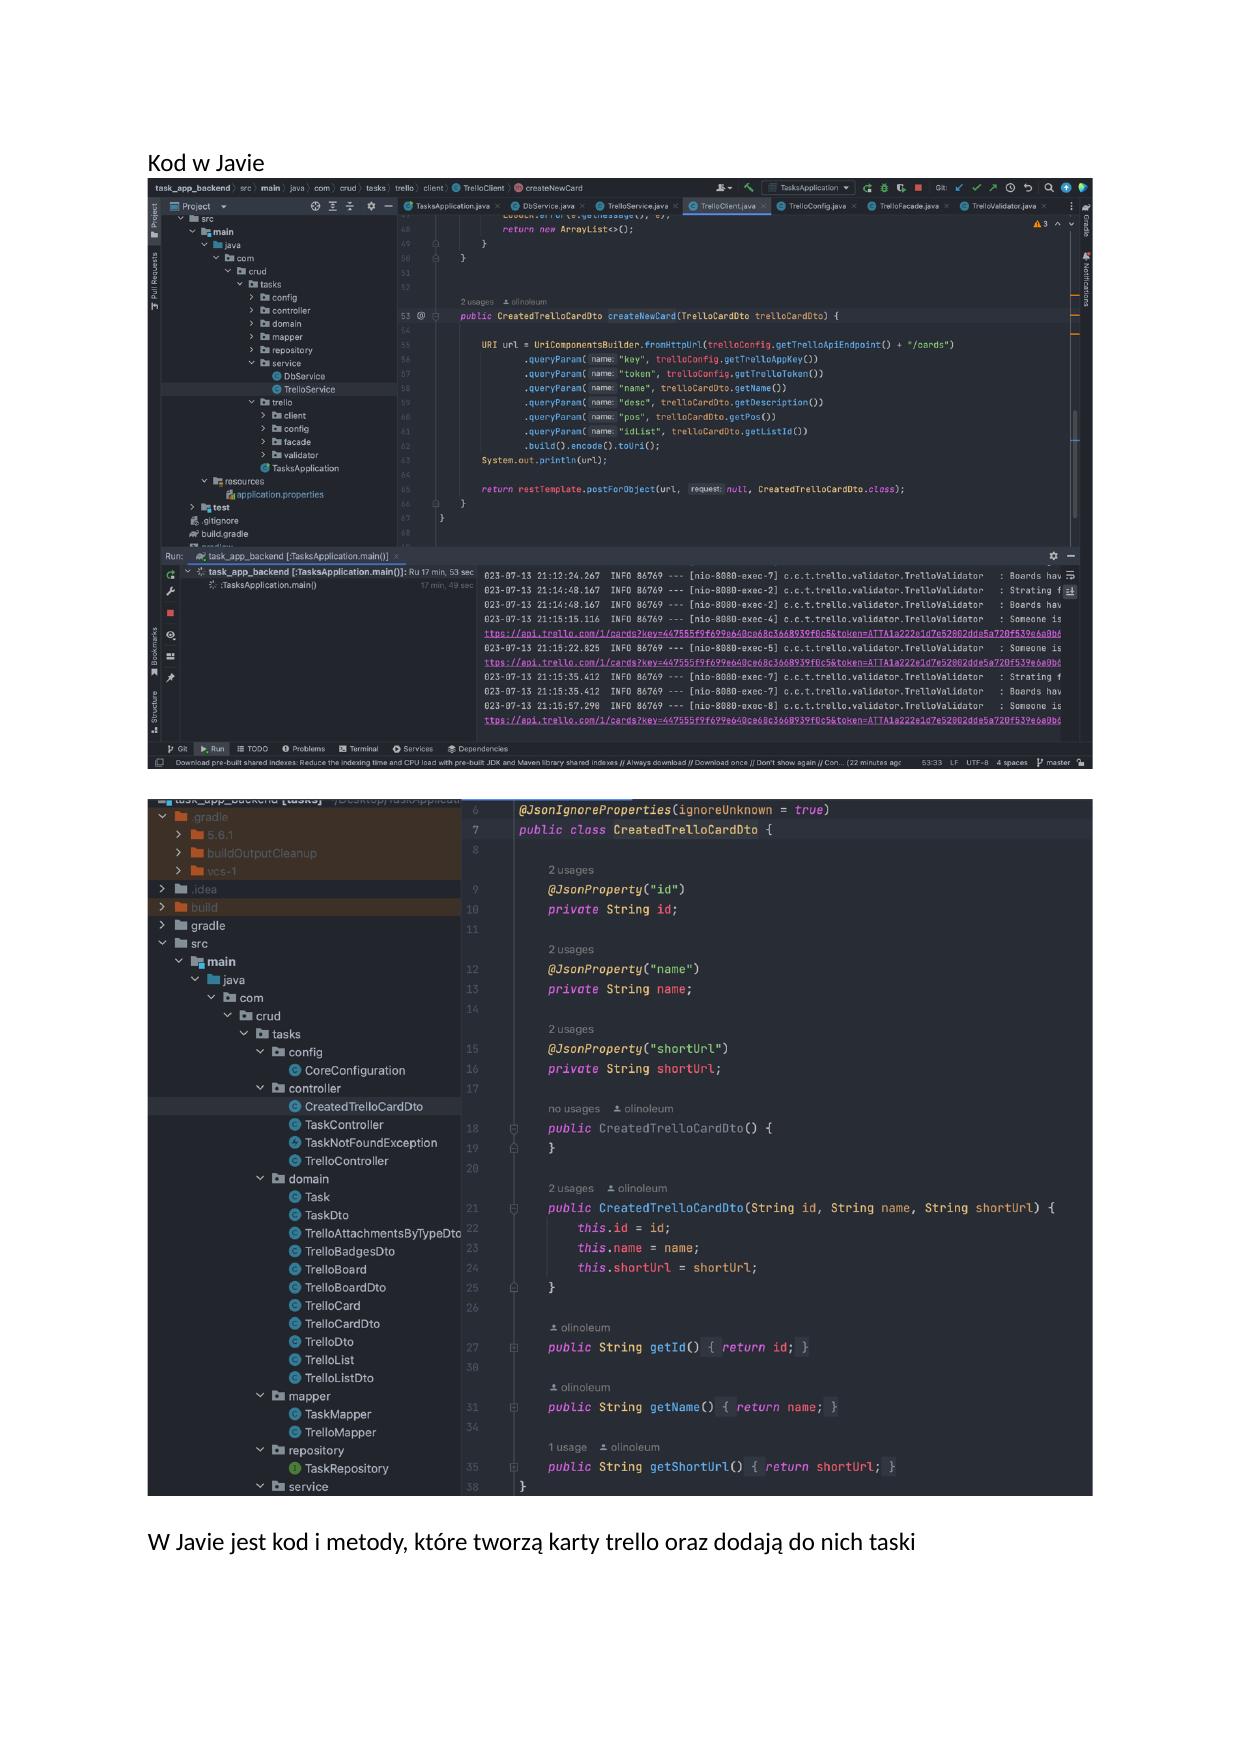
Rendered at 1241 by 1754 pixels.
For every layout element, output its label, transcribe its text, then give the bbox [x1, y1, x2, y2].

text W Javie jest kod i metody, które tworzą karty trello oraz dodają do nich taski [148, 1526, 1093, 1557]
picture [147, 799, 1093, 1496]
picture [147, 178, 1093, 769]
text Kod w Javie [148, 148, 1093, 178]
